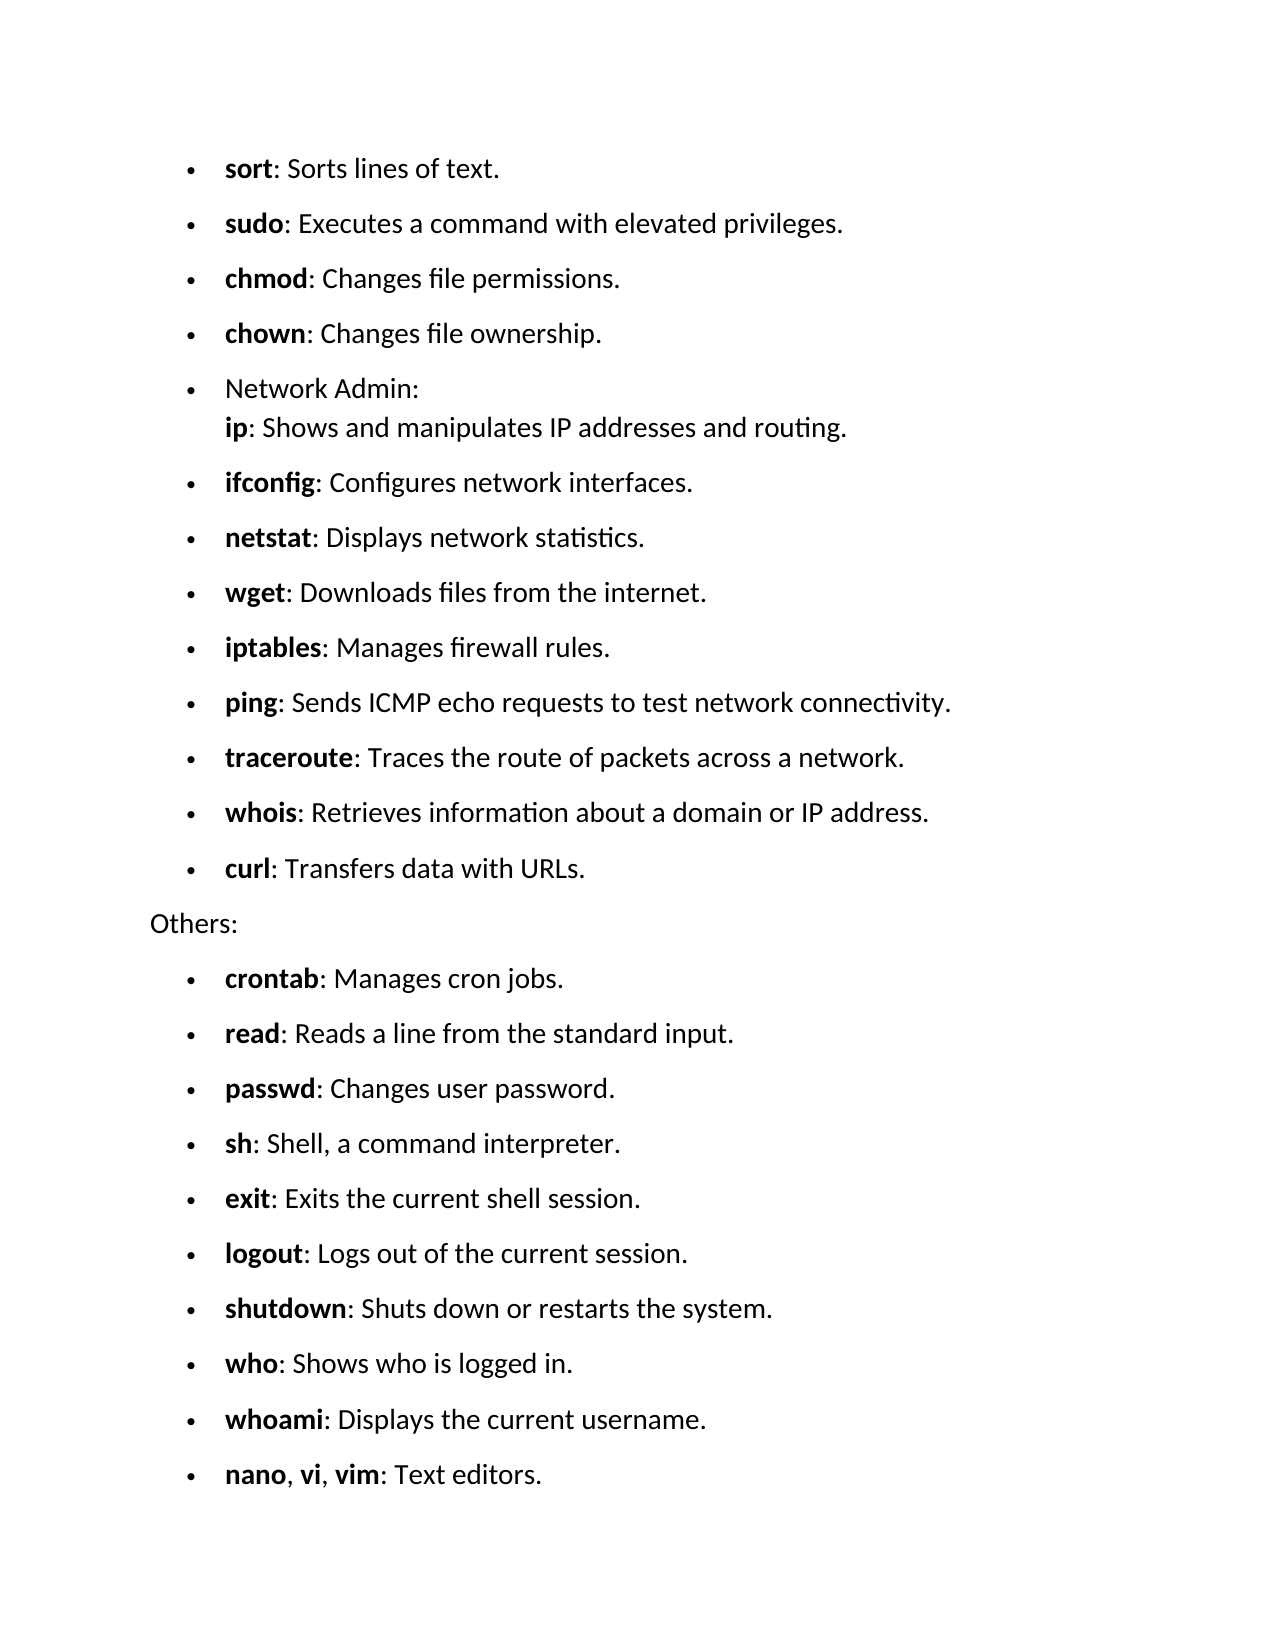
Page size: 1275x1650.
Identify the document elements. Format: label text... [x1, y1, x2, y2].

list sort: Sorts lines of text. [187, 150, 1125, 186]
list Network Admin: ip: Shows and manipulates IP addresses and routing. [187, 370, 1125, 444]
list read: Reads a line from the standard input. [187, 1015, 1125, 1051]
list chown: Changes file ownership. [187, 315, 1125, 351]
list netstat: Displays network statistics. [187, 519, 1125, 555]
list shutdown: Shuts down or restarts the system. [187, 1291, 1125, 1326]
list iptables: Manages firewall rules. [187, 629, 1125, 665]
list sudo: Executes a command with elevated privileges. [187, 205, 1125, 241]
list wget: Downloads files from the internet. [187, 574, 1125, 610]
list whoami: Displays the current username. [187, 1401, 1125, 1436]
list ifconfig: Configures network interfaces. [187, 464, 1125, 499]
list logout: Logs out of the current session. [187, 1235, 1125, 1271]
list passwd: Changes user password. [187, 1070, 1125, 1106]
text Others: [150, 905, 1125, 940]
list ping: Sends ICMP echo requests to test network connectivity. [187, 684, 1125, 720]
list nano, vi, vim: Text editors. [187, 1456, 1125, 1491]
list who: Shows who is logged in. [187, 1346, 1125, 1381]
list traceroute: Traces the route of packets across a network. [187, 739, 1125, 775]
list curl: Transfers data with URLs. [187, 850, 1125, 885]
list whois: Retrieves information about a domain or IP address. [187, 794, 1125, 830]
list sh: Shell, a command interpreter. [187, 1125, 1125, 1161]
list crontab: Manages cron jobs. [187, 960, 1125, 996]
list chmod: Changes file permissions. [187, 260, 1125, 296]
list exit: Exits the current shell session. [187, 1180, 1125, 1216]
